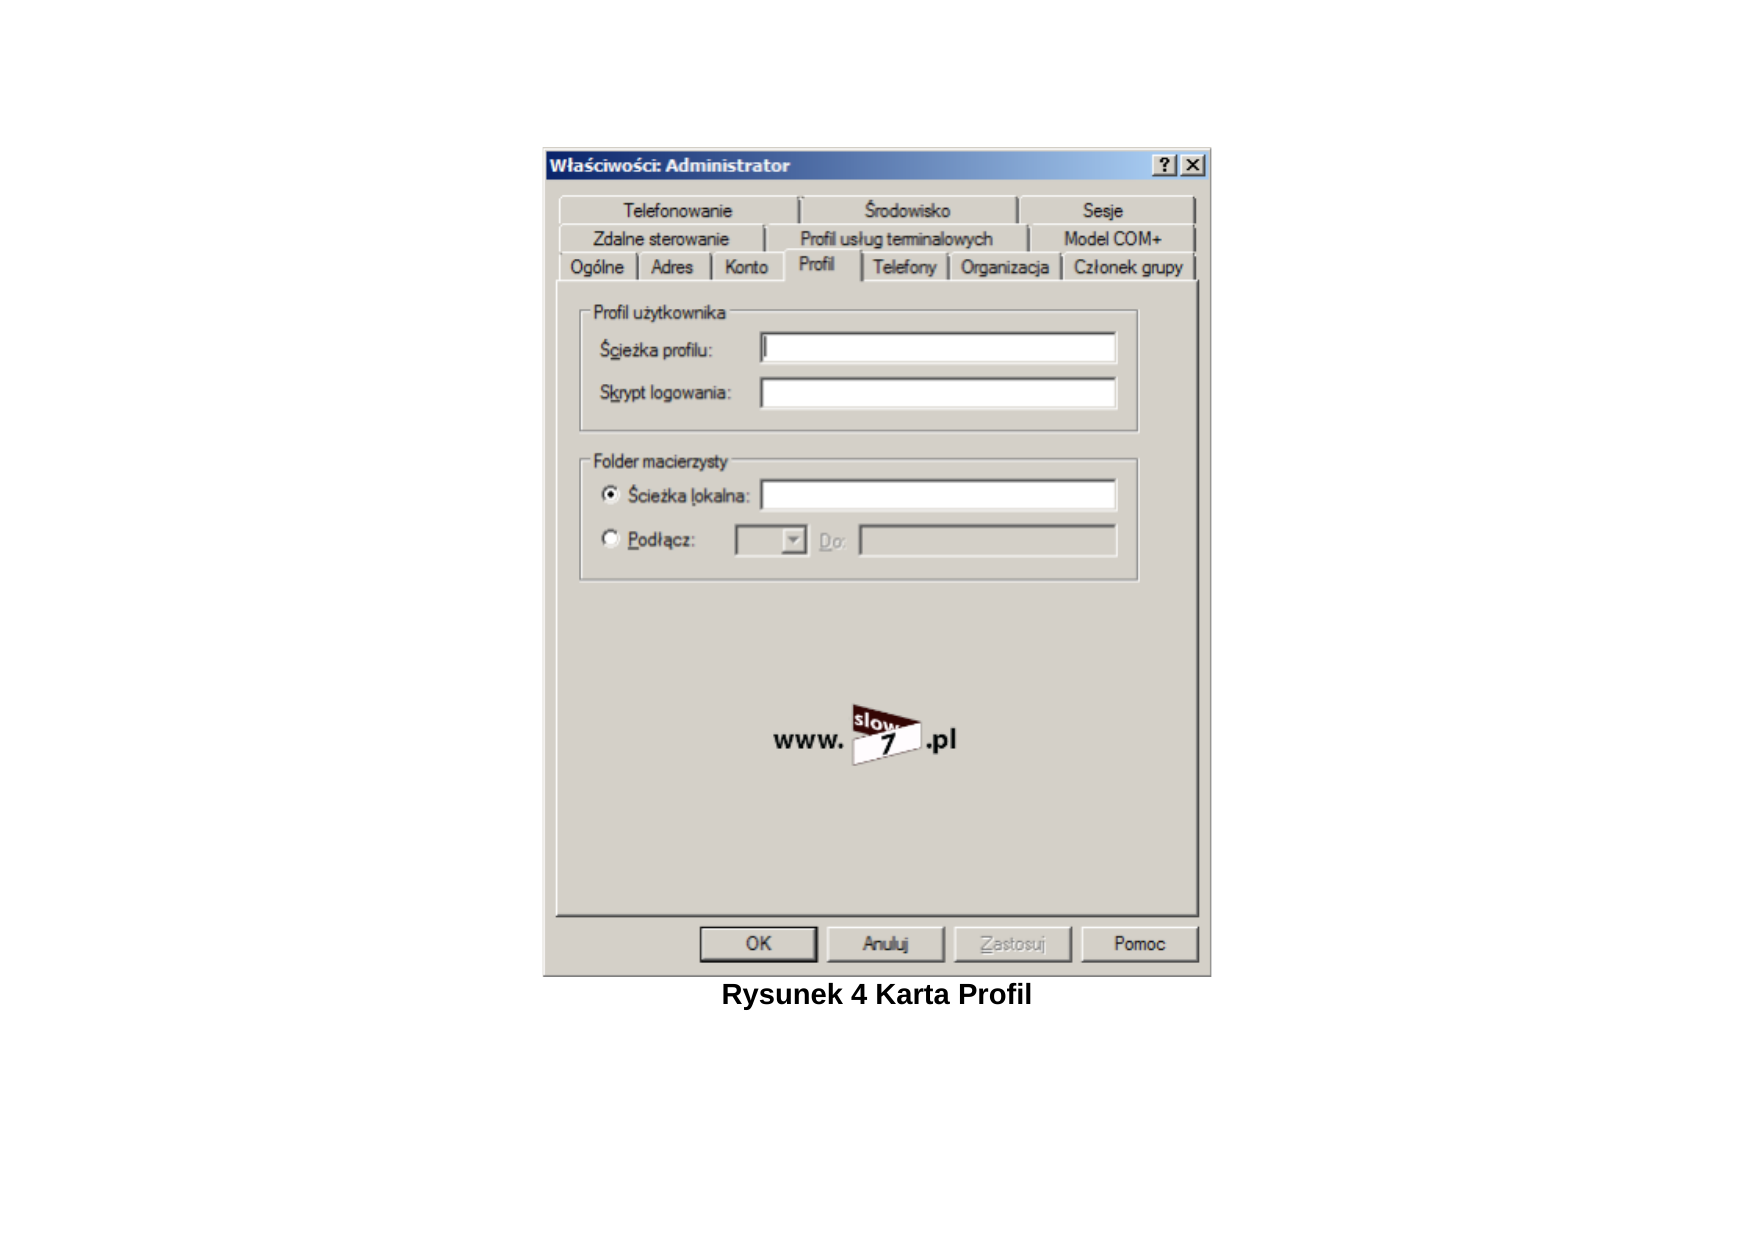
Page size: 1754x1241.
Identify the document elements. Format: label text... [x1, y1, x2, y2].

picture [542, 147, 1212, 977]
text Rysunek 4 Karta Profil [148, 977, 1606, 1010]
